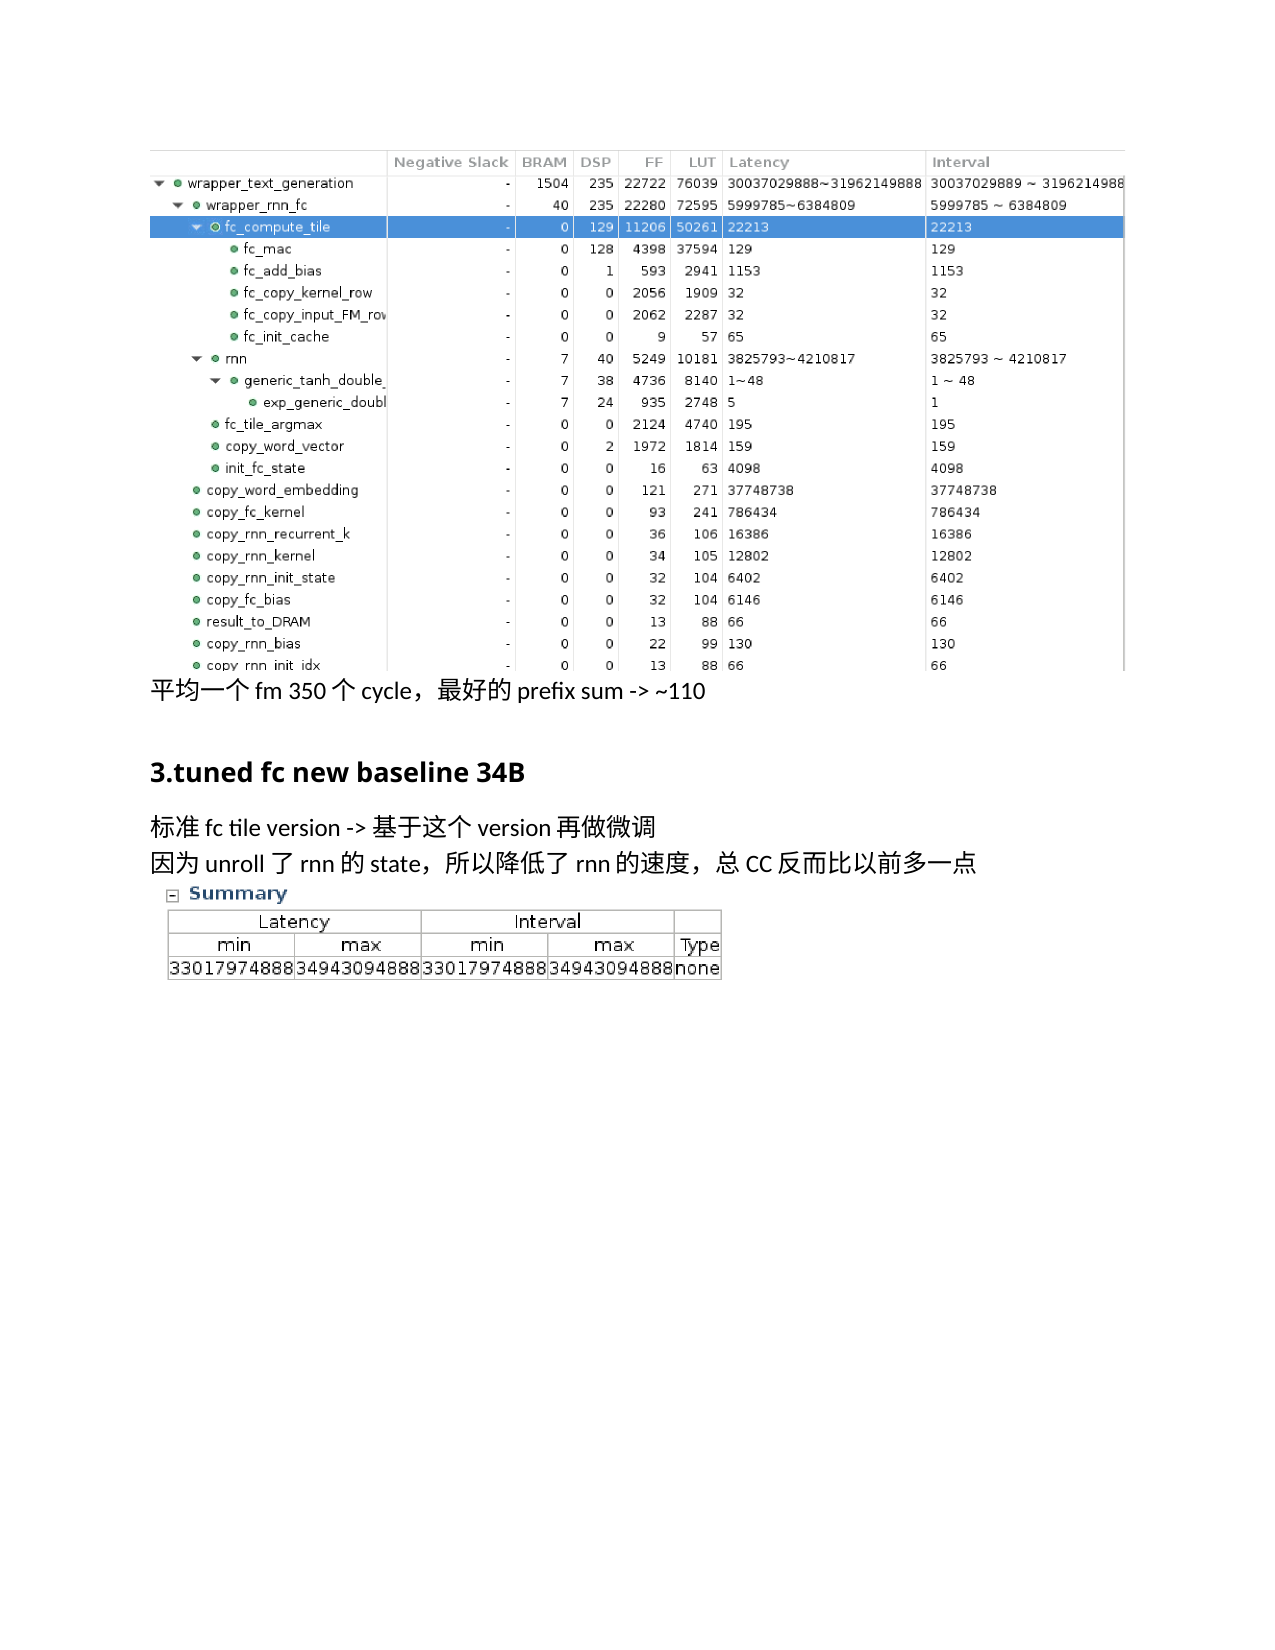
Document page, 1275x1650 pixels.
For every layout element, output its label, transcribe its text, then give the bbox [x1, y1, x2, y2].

picture [150, 150, 1125, 671]
text 因为unroll了rnn的state，所以降低了rnn的速度，总CC反而比以前多一点 [150, 843, 1125, 880]
subtitle 3.tuned fc new baseline 34B [150, 754, 1125, 791]
text 标准fc tile version -> 基于这个version再做微调 [150, 807, 1125, 843]
text 平均一个fm 350个cycle，最好的prefix sum -> ~110 [150, 671, 1125, 707]
picture [150, 879, 730, 987]
